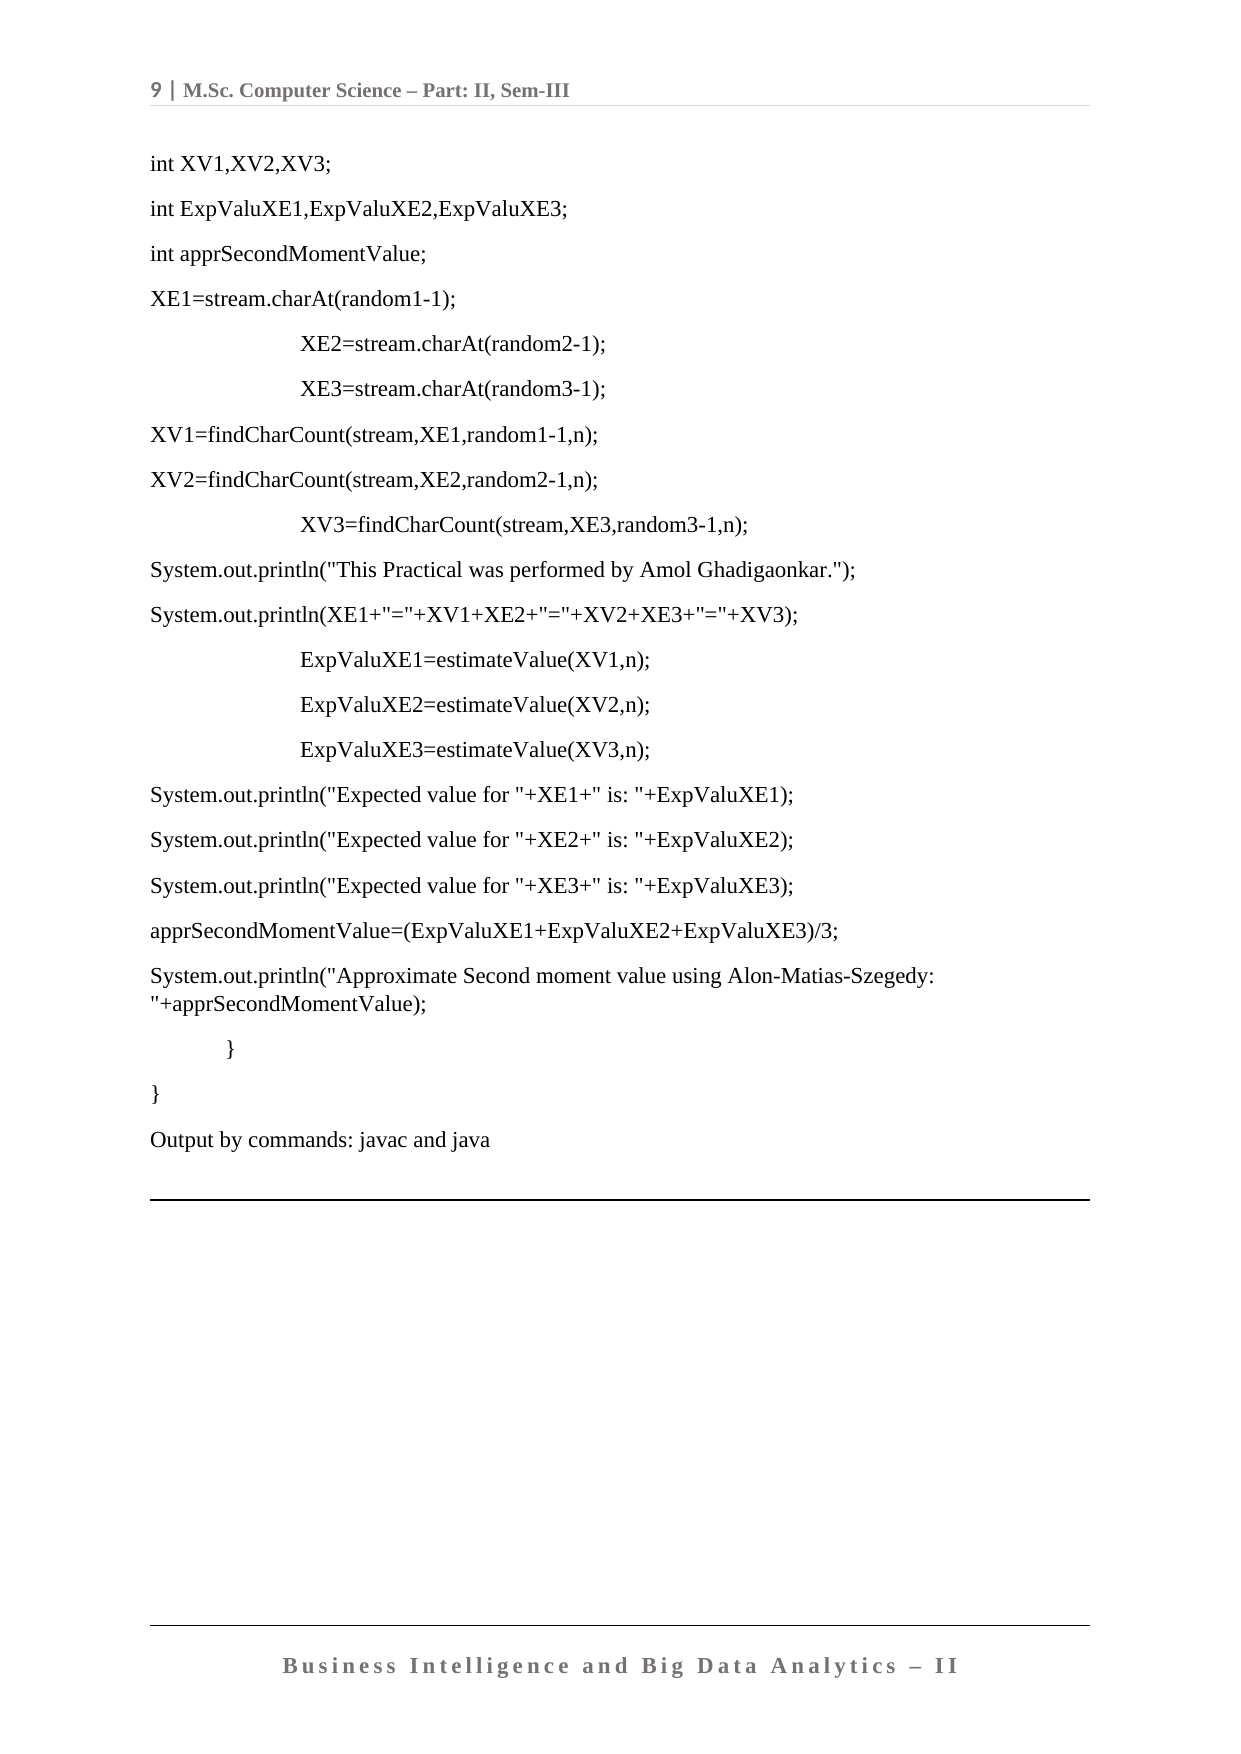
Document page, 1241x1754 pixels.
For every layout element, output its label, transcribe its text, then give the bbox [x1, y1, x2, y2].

text System.out.println(XE1+"="+XV1+XE2+"="+XV2+XE3+"="+XV3); [150, 601, 1090, 627]
text System.out.println("Expected value for "+XE1+" is: "+ExpValuXE1); [150, 781, 1090, 808]
text int ExpValuXE1,ExpValuXE2,ExpValuXE3; [150, 195, 1090, 221]
text } [150, 1081, 1090, 1107]
text System.out.println("Expected value for "+XE3+" is: "+ExpValuXE3); [150, 872, 1090, 898]
text Output by commands: javac and java [150, 1126, 1090, 1152]
text System.out.println("This Practical was performed by Amol Ghadigaonkar."); [150, 556, 1090, 582]
text XV2=findCharCount(stream,XE2,random2-1,n); [150, 466, 1090, 492]
text int apprSecondMomentValue; [150, 240, 1090, 267]
text ExpValuXE2=estimateValue(XV2,n); [150, 691, 1090, 718]
text int XV1,XV2,XV3; [150, 150, 1090, 176]
text XV1=findCharCount(stream,XE1,random1-1,n); [150, 421, 1090, 447]
text XE2=stream.charAt(random2-1); [150, 330, 1090, 357]
text XV3=findCharCount(stream,XE3,random3-1,n); [150, 511, 1090, 537]
text ExpValuXE1=estimateValue(XV1,n); [150, 646, 1090, 672]
text XE3=stream.charAt(random3-1); [150, 376, 1090, 402]
text apprSecondMomentValue=(ExpValuXE1+ExpValuXE2+ExpValuXE3)/3; [150, 917, 1090, 943]
text System.out.println("Expected value for "+XE2+" is: "+ExpValuXE2); [150, 827, 1090, 853]
text System.out.println("Approximate Second moment value using Alon-Matias-Szegedy: "+apprSecondMomentValue); [150, 962, 1090, 1017]
text XE1=stream.charAt(random1-1); [150, 285, 1090, 312]
text } [150, 1035, 1090, 1062]
text ExpValuXE3=estimateValue(XV3,n); [150, 736, 1090, 763]
